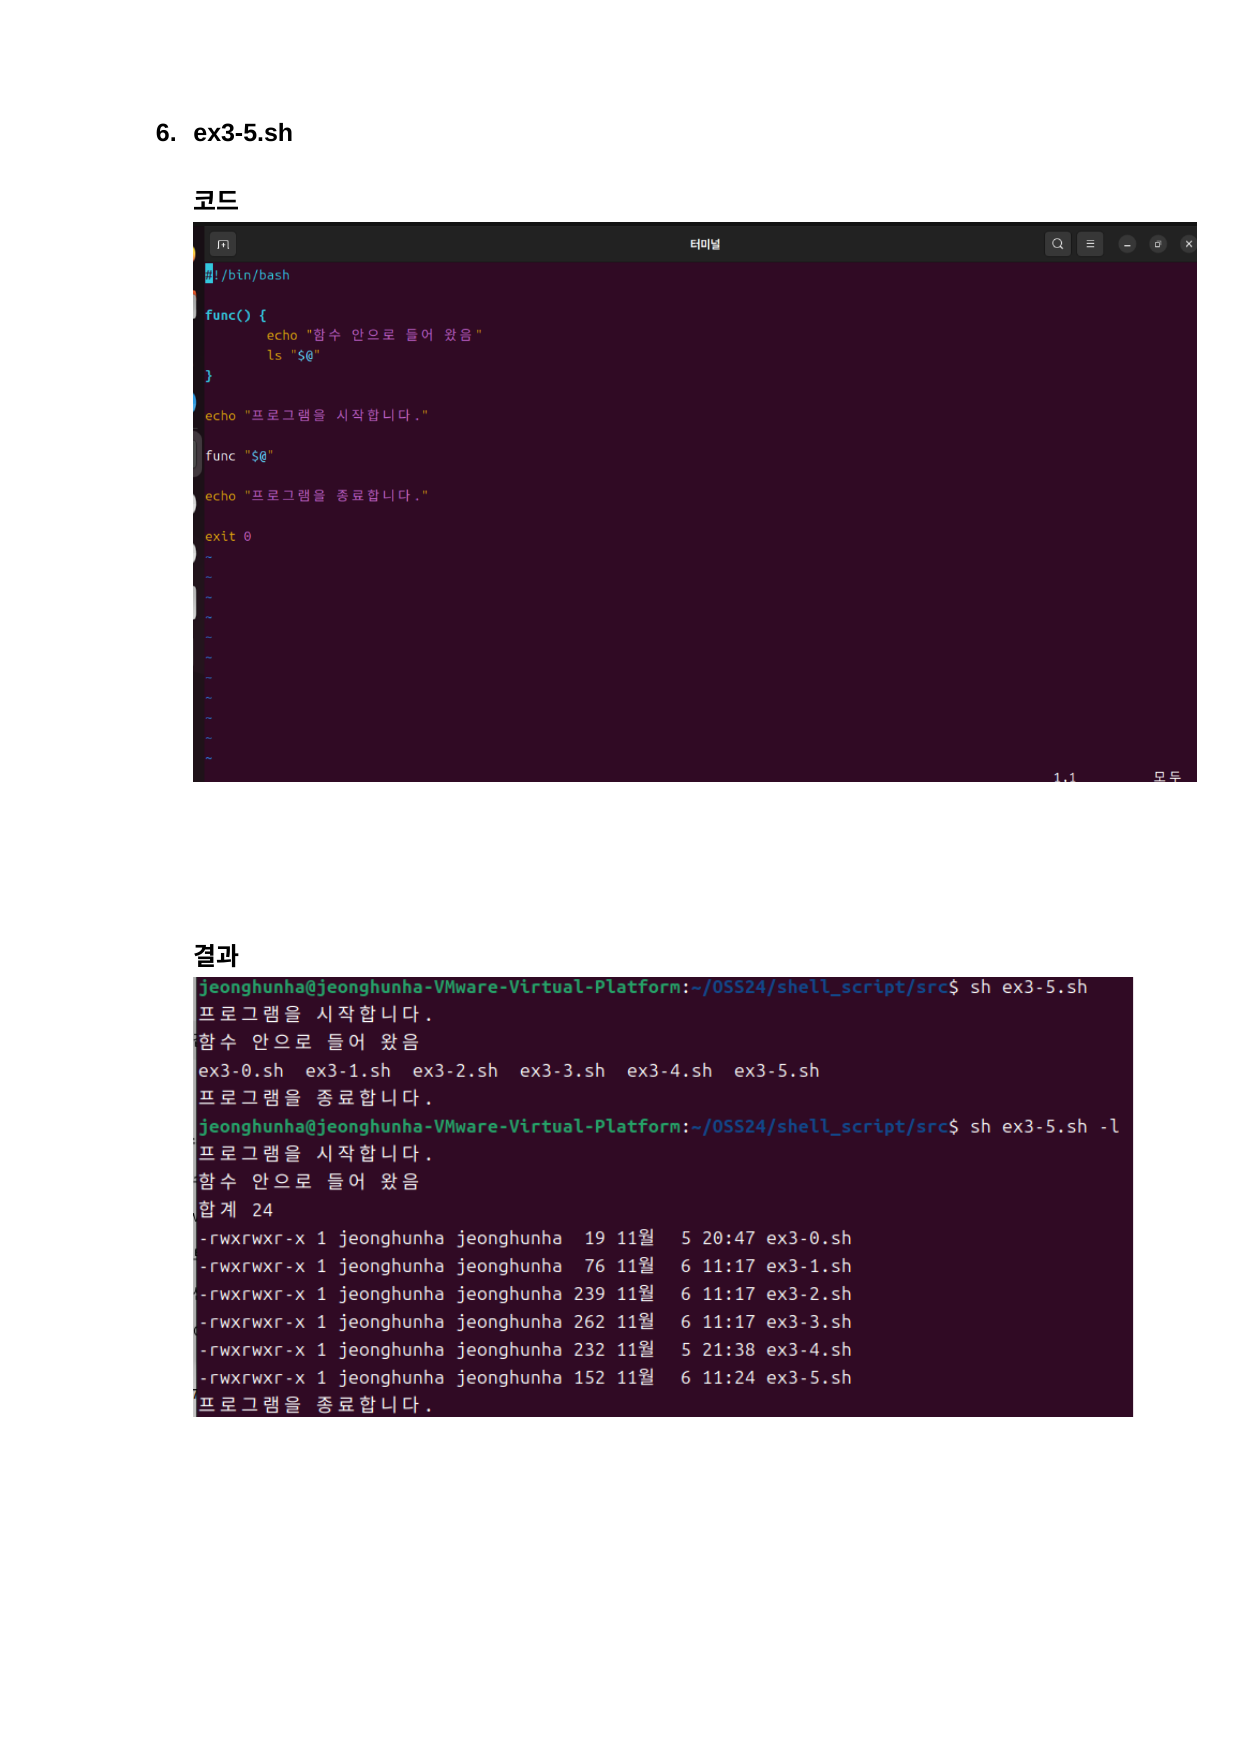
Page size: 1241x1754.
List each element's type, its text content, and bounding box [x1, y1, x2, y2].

list ex3-5.sh [156, 118, 1122, 147]
text 코드 [193, 181, 1122, 217]
text 결과 [193, 936, 1122, 977]
picture [193, 222, 1197, 782]
picture [193, 977, 1134, 1417]
